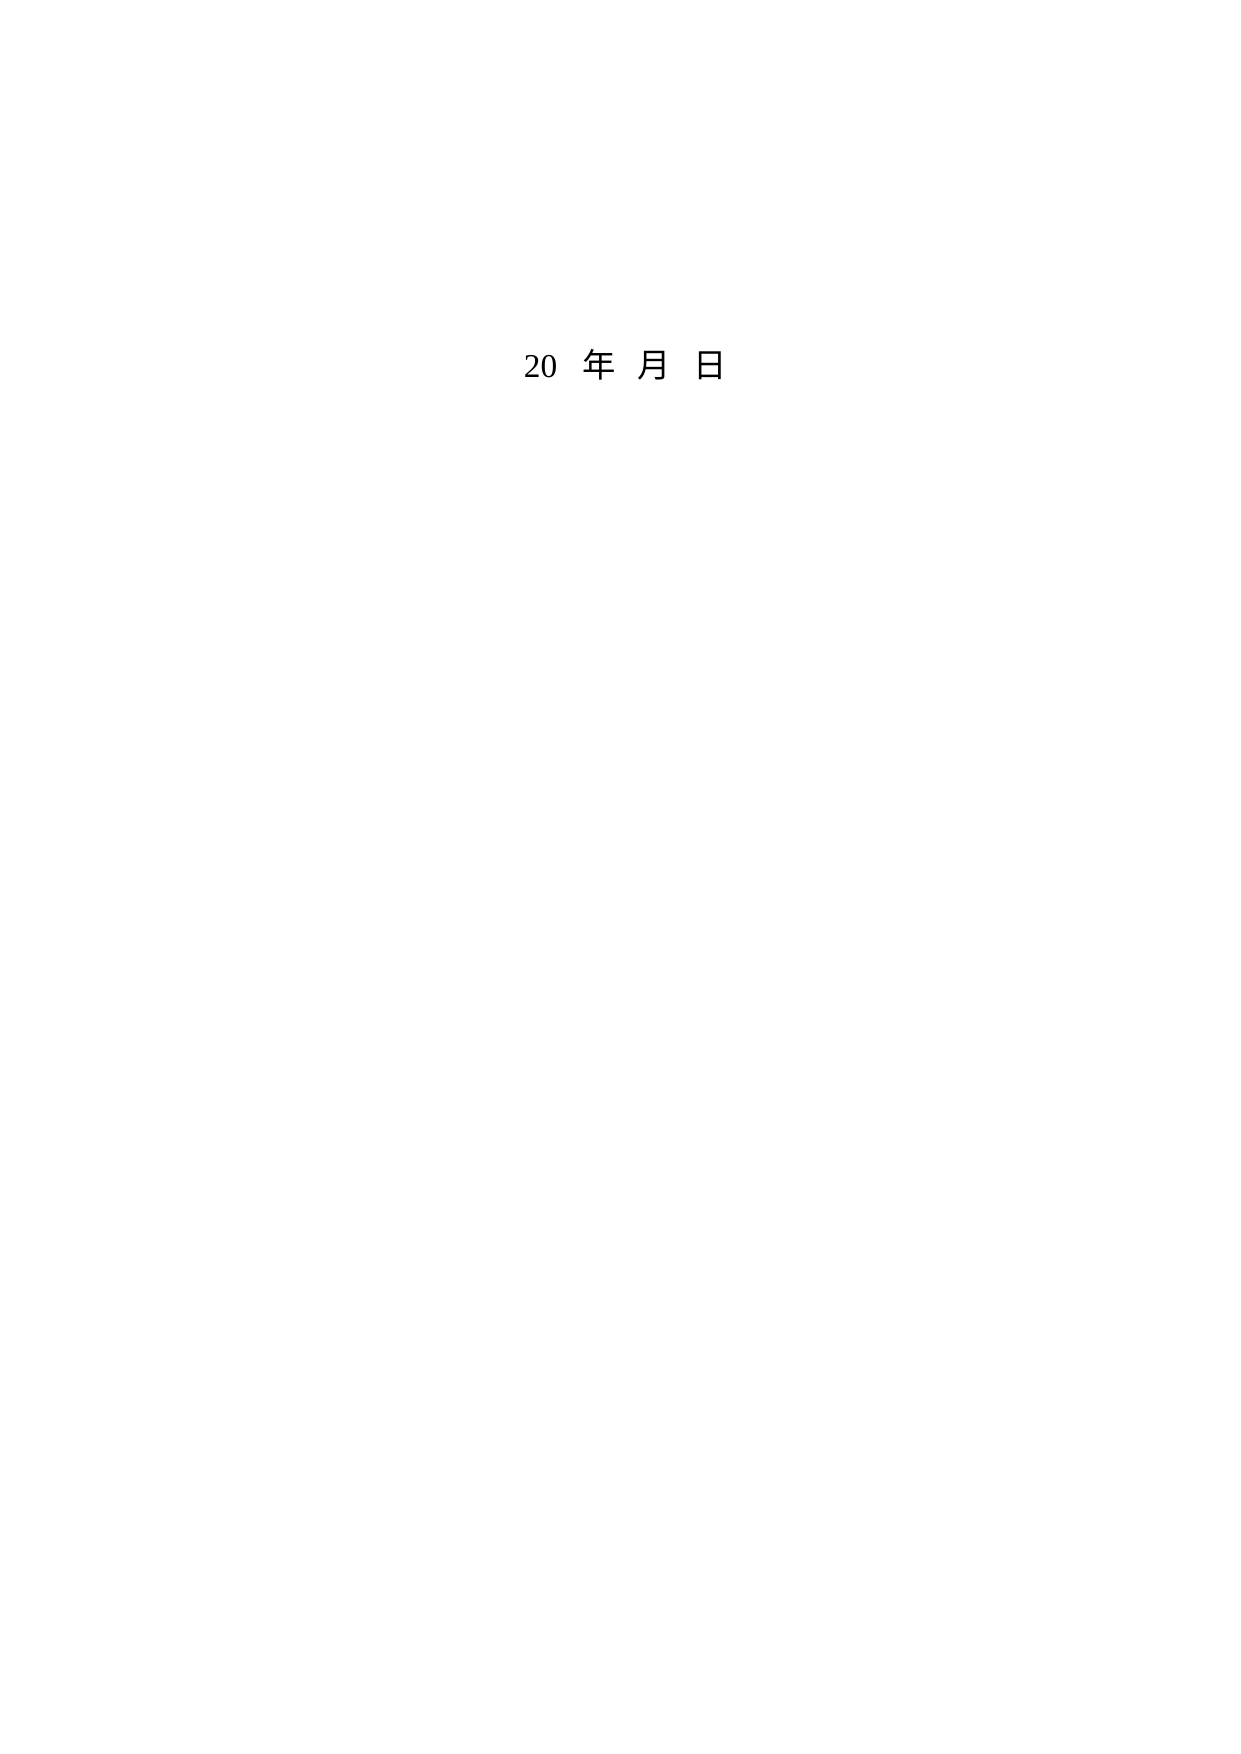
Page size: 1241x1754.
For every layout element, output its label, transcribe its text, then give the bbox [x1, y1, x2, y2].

text 20 年 月 日 [187, 330, 1063, 395]
